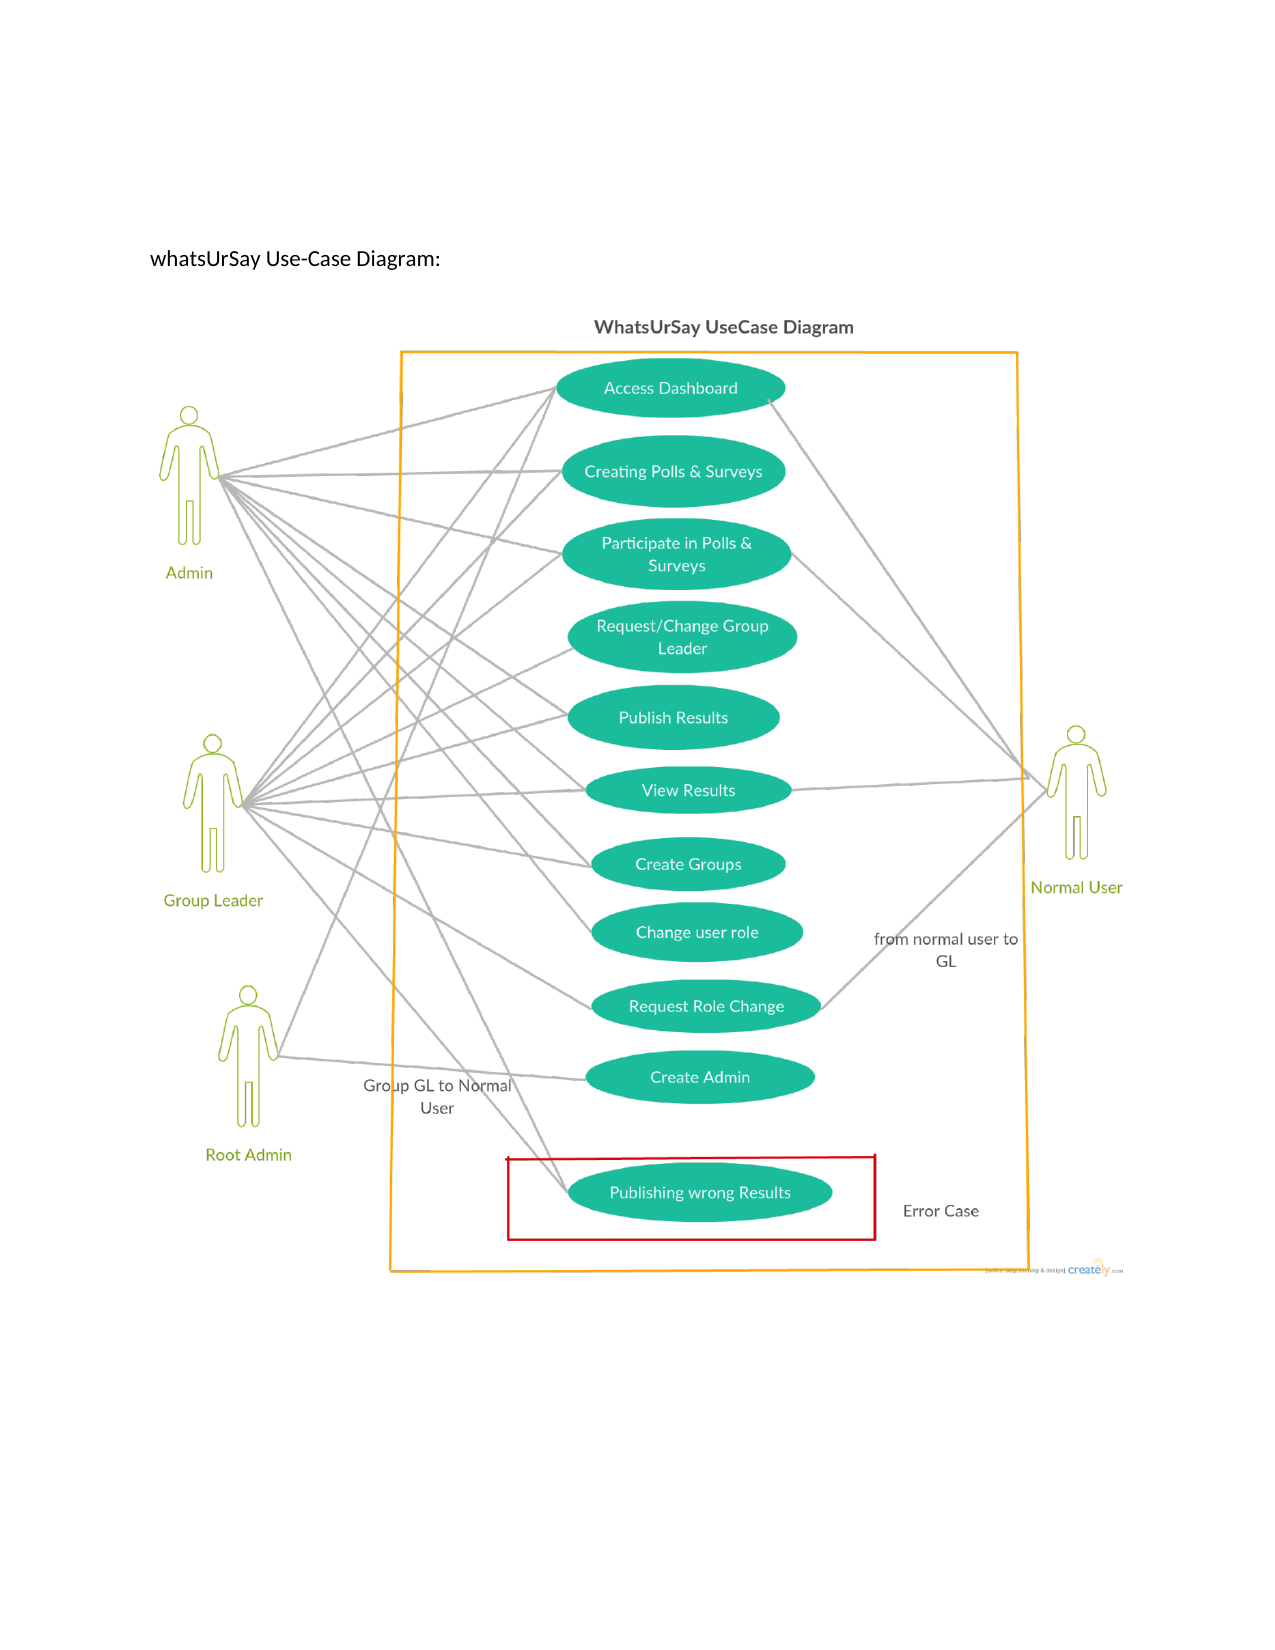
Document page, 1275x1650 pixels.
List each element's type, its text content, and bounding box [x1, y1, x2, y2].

picture [150, 290, 1125, 1279]
text whatsUrSay Use-Case Diagram: [150, 244, 1125, 272]
